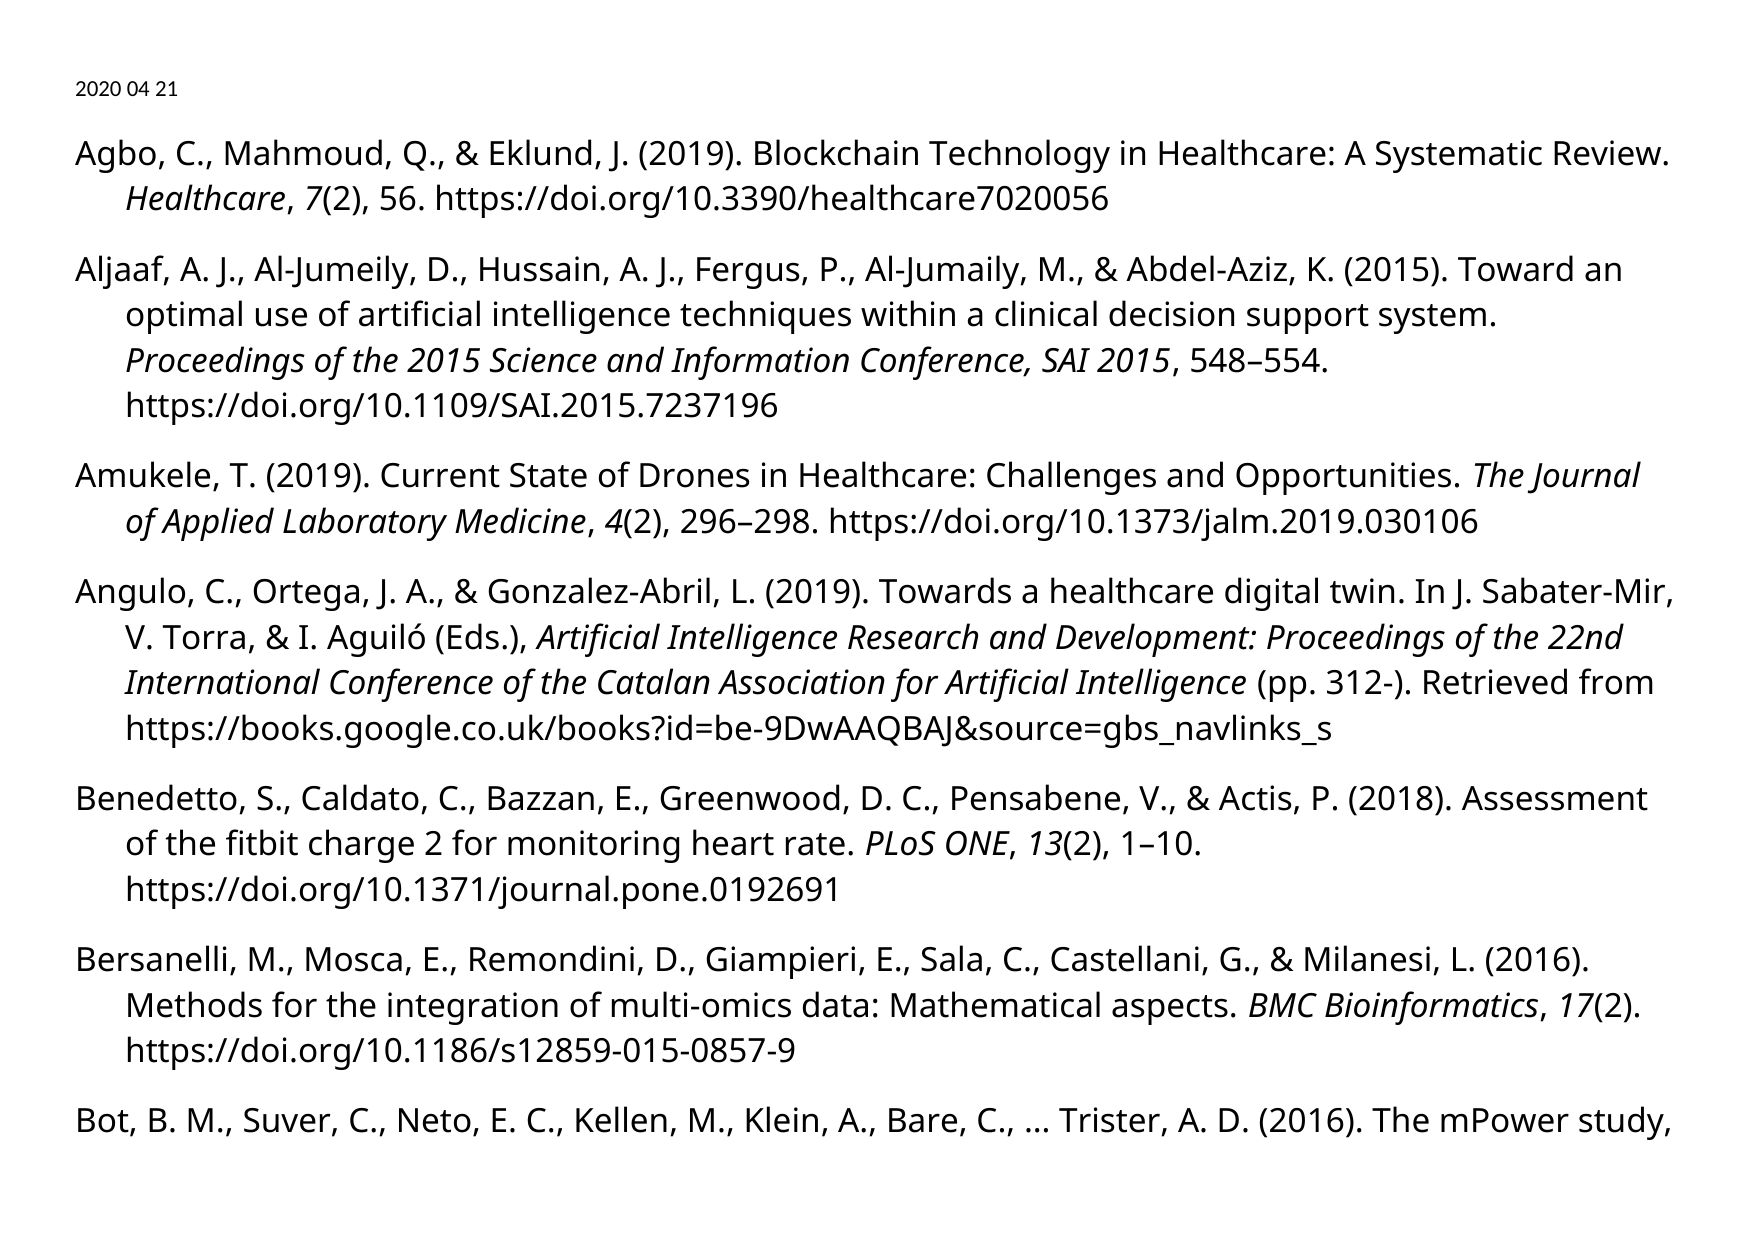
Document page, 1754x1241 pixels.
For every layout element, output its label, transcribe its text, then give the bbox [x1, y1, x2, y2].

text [75, 1097, 1679, 1143]
text Benedetto, S., Caldato, C., Bazzan, E., Greenwood, D. C., Pensabene, V., & Actis, P. (2018). Assessment of the fitbit charge 2 for monitoring heart rate. PLoS ONE, 13(2), 1–10. https://doi.org/10.1371/journal.pone.0192691 [75, 775, 1679, 911]
text Bersanelli, M., Mosca, E., Remondini, D., Giampieri, E., Sala, C., Castellani, G., & Milanesi, L. (2016). Methods for the integration of multi-omics data: Mathematical aspects. BMC Bioinformatics, 17(2). https://doi.org/10.1186/s12859-015-0857-9 [75, 936, 1679, 1072]
text Aljaaf, A. J., Al-Jumeily, D., Hussain, A. J., Fergus, P., Al-Jumaily, M., & Abdel-Aziz, K. (2015). Toward an optimal use of artificial intelligence techniques within a clinical decision support system. Proceedings of the 2015 Science and Information Conference, SAI 2015, 548–554. https://doi.org/10.1109/SAI.2015.7237196 [75, 246, 1679, 427]
text Angulo, C., Ortega, J. A., & Gonzalez-Abril, L. (2019). Towards a healthcare digital twin. In J. Sabater-Mir, V. Torra, & I. Aguiló (Eds.), Artificial Intelligence Research and Development: Proceedings of the 22nd International Conference of the Catalan Association for Artificial Intelligence (pp. 312-). Retrieved from https://books.google.co.uk/books?id=be-9DwAAQBAJ&source=gbs_navlinks_s [75, 568, 1679, 750]
text Amukele, T. (2019). Current State of Drones in Healthcare: Challenges and Opportunities. The Journal of Applied Laboratory Medicine, 4(2), 296–298. https://doi.org/10.1373/jalm.2019.030106 [75, 452, 1679, 543]
text Agbo, C., Mahmoud, Q., & Eklund, J. (2019). Blockchain Technology in Healthcare: A Systematic Review. Healthcare, 7(2), 56. https://doi.org/10.3390/healthcare7020056 [75, 130, 1679, 221]
